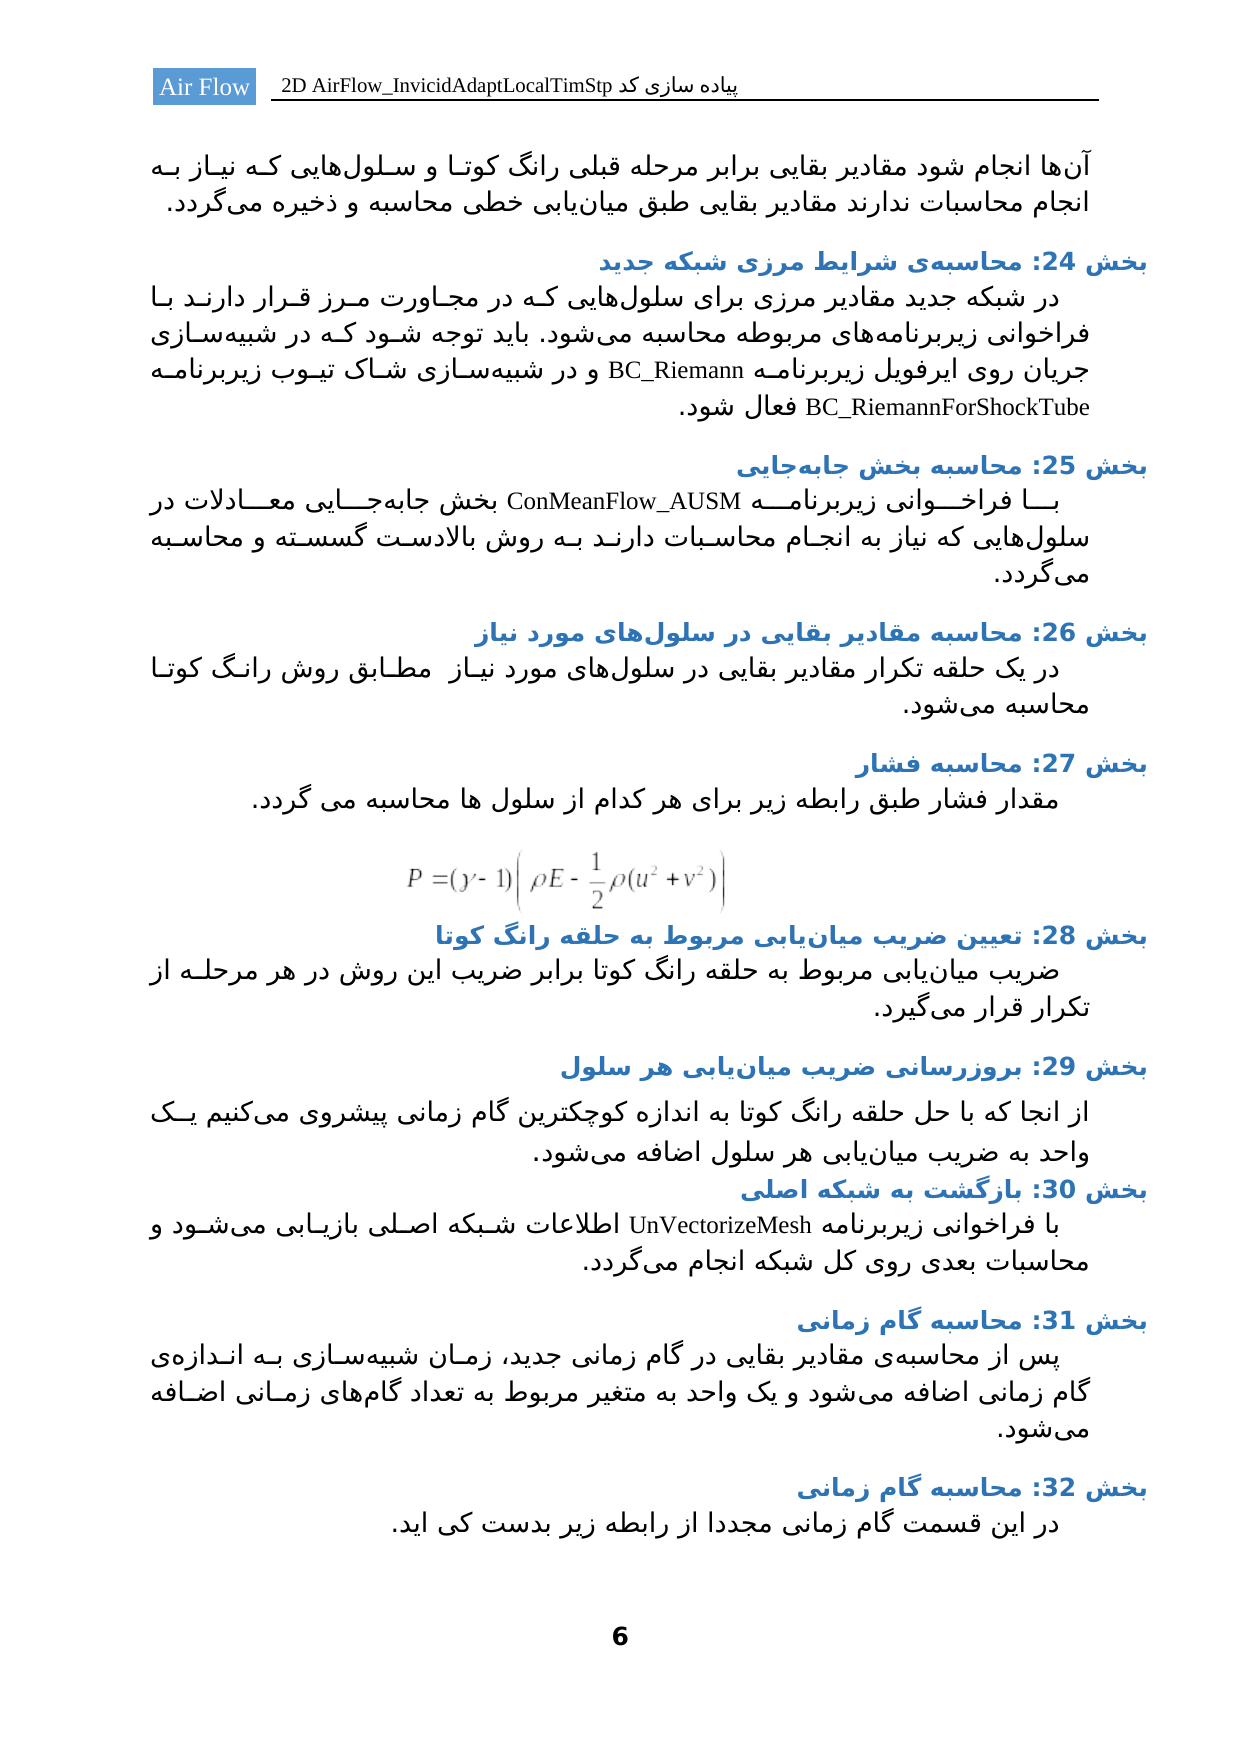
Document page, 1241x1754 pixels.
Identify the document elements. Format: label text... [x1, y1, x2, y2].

text محاسبه بخش جابه‌جایی [150, 451, 1023, 480]
text محاسبه مقادیر بقایی در سلول‌های مورد نیاز [150, 618, 1023, 647]
text محاسبه گام زمانی [150, 1306, 1023, 1335]
text از انجا که با حل حلقه رانگ کوتا به اندازه کوچکترین گام زمانی پیشروی می‌کنیم یک واحد به ضریب میان‌یابی هر سلول اضافه می‌شود. [150, 1096, 1090, 1168]
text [150, 150, 1090, 218]
text با فراخوانی زیربرنامه UnVectorizeMesh اطلاعات شبکه اصلی بازیابی می‌شود و محاسبات بعدی روی کل شبکه انجام می‌گردد. [150, 1209, 1090, 1276]
text محاسبه فشار [150, 749, 1023, 778]
text مقدار فشار طبق رابطه زیر برای هر کدام از سلول ها محاسبه می گردد. [150, 783, 1090, 814]
text محاسبه گام زمانی [150, 1473, 1023, 1503]
text در یک حلقه تکرار مقادیر بقایی در سلول‌های مورد نیاز مطابق روش رانگ کوتا محاسبه می‌شود. [150, 652, 1090, 720]
text با فراخوانی زیربرنامه ConMeanFlow_AUSM بخش جابه‌جایی معادلات در سلول‌هایی که نیاز به انجام محاسبات دارند به روش بالادست گسسته‌ و محاسبه می‌گردد. [150, 484, 1090, 589]
text پس از محاسبه‌ی مقادیر بقایی در گام زمانی جدید، زمان شبیه‌سازی به اندازه‌ی گام زمانی اضافه می‌شود و یک واحد به متغیر مربوط به تعداد گام‌های زمانی اضافه می‌شود. [150, 1340, 1090, 1444]
text در این قسمت گام زمانی مجددا از رابطه زیر بدست کی اید. [150, 1507, 1090, 1538]
text در شبکه جدید مقادیر مرزی برای سلول‌هایی که در مجاورت مرز قرار دارند با فراخوانی زیربرنامه‌های مربوطه محاسبه می‌شود. باید توجه شود که در شبیه‌سازی جریان روی ایرفویل زیربرنامه BC_Riemann و در شبیه‌سازی شاک تیوب زیربرنامه BC_RiemannForShockTube فعال شود. [150, 281, 1090, 421]
text بازگشت به شبکه اصلی [150, 1175, 1023, 1204]
text ضریب میان‌یابی مربوط به حلقه رانگ کوتا برابر ضریب این روش در هر مرحله از تکرار قرار می‌گیرد. [150, 954, 1090, 1022]
text محاسبه‌ی شرایط مرزی شبکه جدید [150, 247, 1023, 277]
text تعیین ضریب میان‌یابی مربوط به حلقه رانگ کوتا [150, 921, 1023, 950]
text بروزرسانی ضریب میان‌یابی هر سلول [150, 1052, 1023, 1081]
